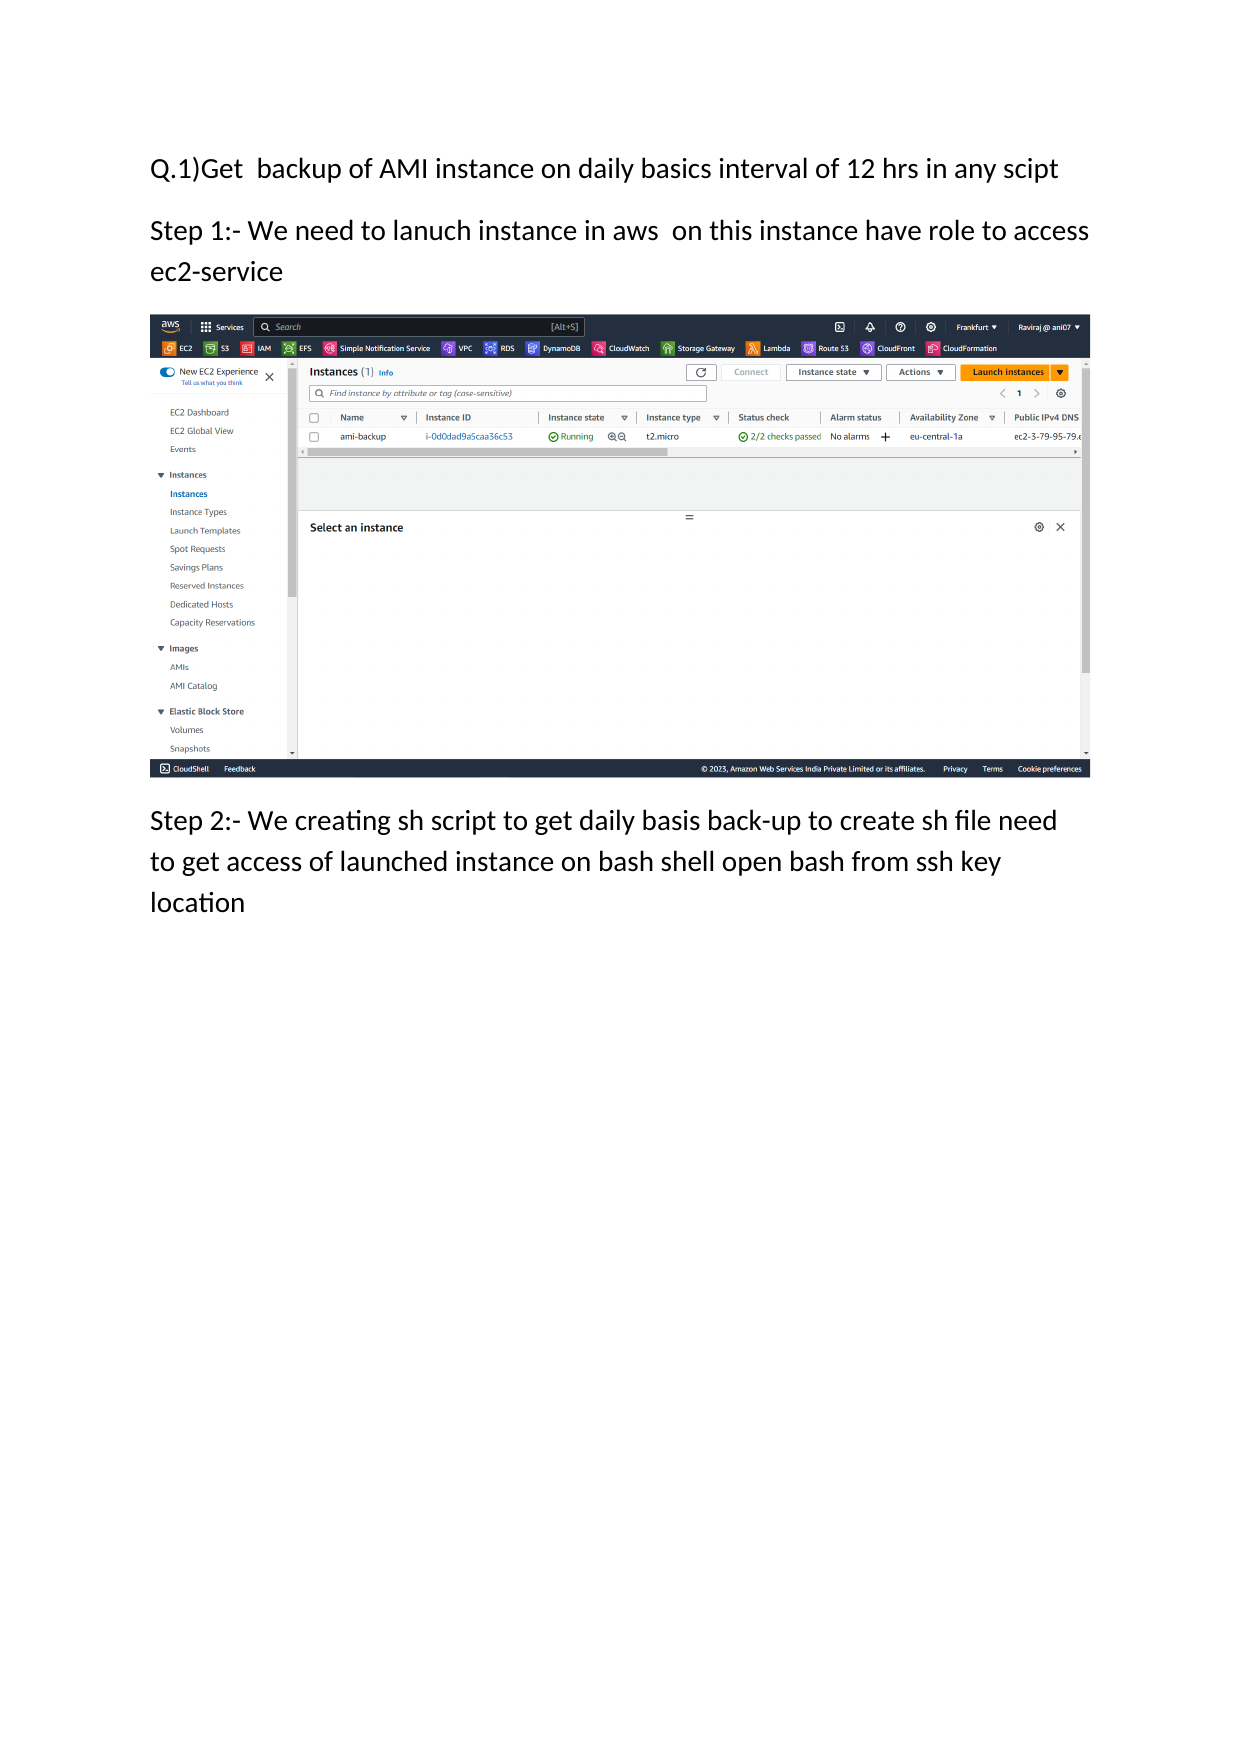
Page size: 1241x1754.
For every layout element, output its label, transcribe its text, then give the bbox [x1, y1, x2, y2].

text Step 1:- We need to lanuch instance in aws on this instance have role to access ec2-service [150, 212, 1090, 288]
text Q.1)Get backup of AMI instance on daily basics interval of 12 hrs in any scipt [150, 150, 1090, 186]
picture [150, 314, 1091, 778]
text Step 2:- We creating sh script to get daily basis back-up to create sh file need to get access of launched instance on bash shell open bash from ssh key location [150, 802, 1090, 920]
